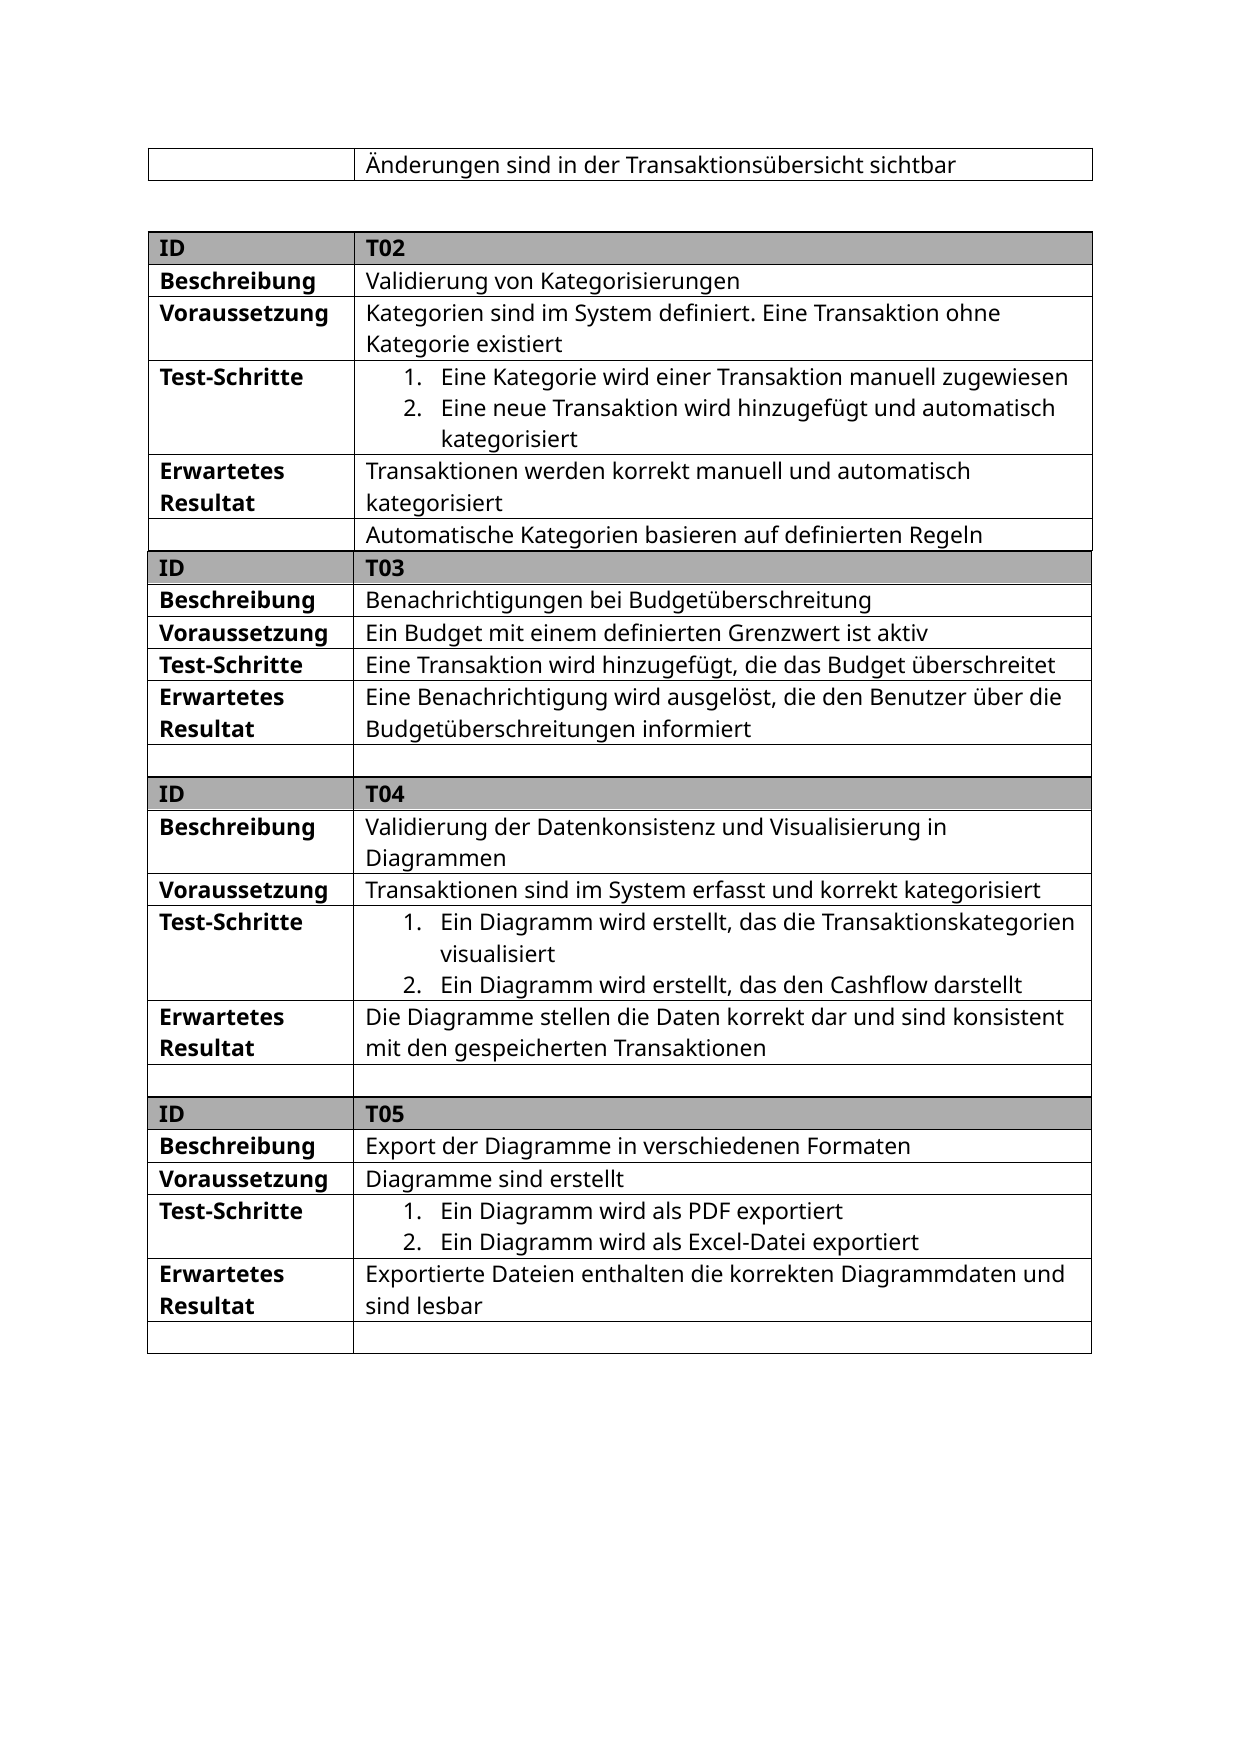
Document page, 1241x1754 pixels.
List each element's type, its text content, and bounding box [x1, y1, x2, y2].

table_cell Änderungen sind in der Transaktionsübersicht sichtbar [355, 149, 1092, 180]
table_cell Test-Schritte [149, 361, 354, 454]
table_header T03 [354, 552, 1091, 583]
table_cell Kategorien sind im System definiert. Eine Transaktion ohne Kategorie existiert [355, 297, 1092, 359]
table_cell Test-Schritte [148, 649, 353, 680]
table_cell Test-Schritte [148, 1195, 353, 1257]
table_cell Beschreibung [148, 1130, 353, 1162]
table_cell Beschreibung [148, 811, 353, 873]
table_header ID [149, 233, 354, 264]
table_header T04 [354, 778, 1091, 809]
table_header T02 [355, 233, 1092, 264]
table_cell Beschreibung [149, 265, 354, 296]
table_cell [149, 519, 354, 550]
table_cell Ein Diagramm wird als PDF exportiert Ein Diagramm wird als Excel-Datei exportiert [354, 1195, 1091, 1257]
table_cell Erwartetes Resultat [148, 1001, 353, 1064]
table_cell Eine Transaktion wird hinzugefügt, die das Budget überschreitet [354, 649, 1091, 680]
table_cell [354, 1065, 1091, 1096]
table_header ID [148, 1098, 353, 1129]
table_cell Voraussetzung [148, 617, 353, 648]
table_cell Export der Diagramme in verschiedenen Formaten [354, 1130, 1091, 1162]
table_cell [149, 149, 354, 180]
table_cell [148, 745, 353, 776]
table_cell Diagramme sind erstellt [354, 1163, 1091, 1194]
table_cell [148, 1322, 353, 1353]
table_cell Erwartetes Resultat [148, 1259, 353, 1321]
table_cell Validierung der Datenkonsistenz und Visualisierung in Diagrammen [354, 811, 1091, 873]
table_header ID [148, 552, 353, 583]
table_header T05 [354, 1098, 1091, 1129]
table_cell Test-Schritte [148, 906, 353, 1000]
table_cell Voraussetzung [149, 297, 354, 359]
table_cell [354, 1322, 1091, 1353]
table_cell Ein Budget mit einem definierten Grenzwert ist aktiv [354, 617, 1091, 648]
table_cell Automatische Kategorien basieren auf definierten Regeln [355, 519, 1092, 550]
table_cell Die Diagramme stellen die Daten korrekt dar und sind konsistent mit den gespeicherten Transaktionen [354, 1001, 1091, 1064]
table_header ID [148, 778, 353, 809]
table_cell Exportierte Dateien enthalten die korrekten Diagrammdaten und sind lesbar [354, 1259, 1091, 1321]
table_cell Validierung von Kategorisierungen [355, 265, 1092, 296]
table_cell Transaktionen werden korrekt manuell und automatisch kategorisiert [355, 455, 1092, 518]
table_cell Erwartetes Resultat [149, 455, 354, 518]
table_cell Erwartetes Resultat [148, 681, 353, 744]
table_cell Voraussetzung [148, 874, 353, 905]
table_cell Benachrichtigungen bei Budgetüberschreitung [354, 585, 1091, 616]
table_cell [354, 745, 1091, 776]
table_cell Eine Benachrichtigung wird ausgelöst, die den Benutzer über die Budgetüberschreitungen informiert [354, 681, 1091, 744]
table_cell [148, 1065, 353, 1096]
table_cell Ein Diagramm wird erstellt, das die Transaktionskategorien visualisiert Ein Diagramm wird erstellt, das den Cashflow darstellt [354, 906, 1091, 1000]
table_cell Voraussetzung [148, 1163, 353, 1194]
table_cell Eine Kategorie wird einer Transaktion manuell zugewiesen Eine neue Transaktion wird hinzugefügt und automatisch kategorisiert [355, 361, 1092, 454]
table_cell Beschreibung [148, 585, 353, 616]
table_cell Transaktionen sind im System erfasst und korrekt kategorisiert [354, 874, 1091, 905]
